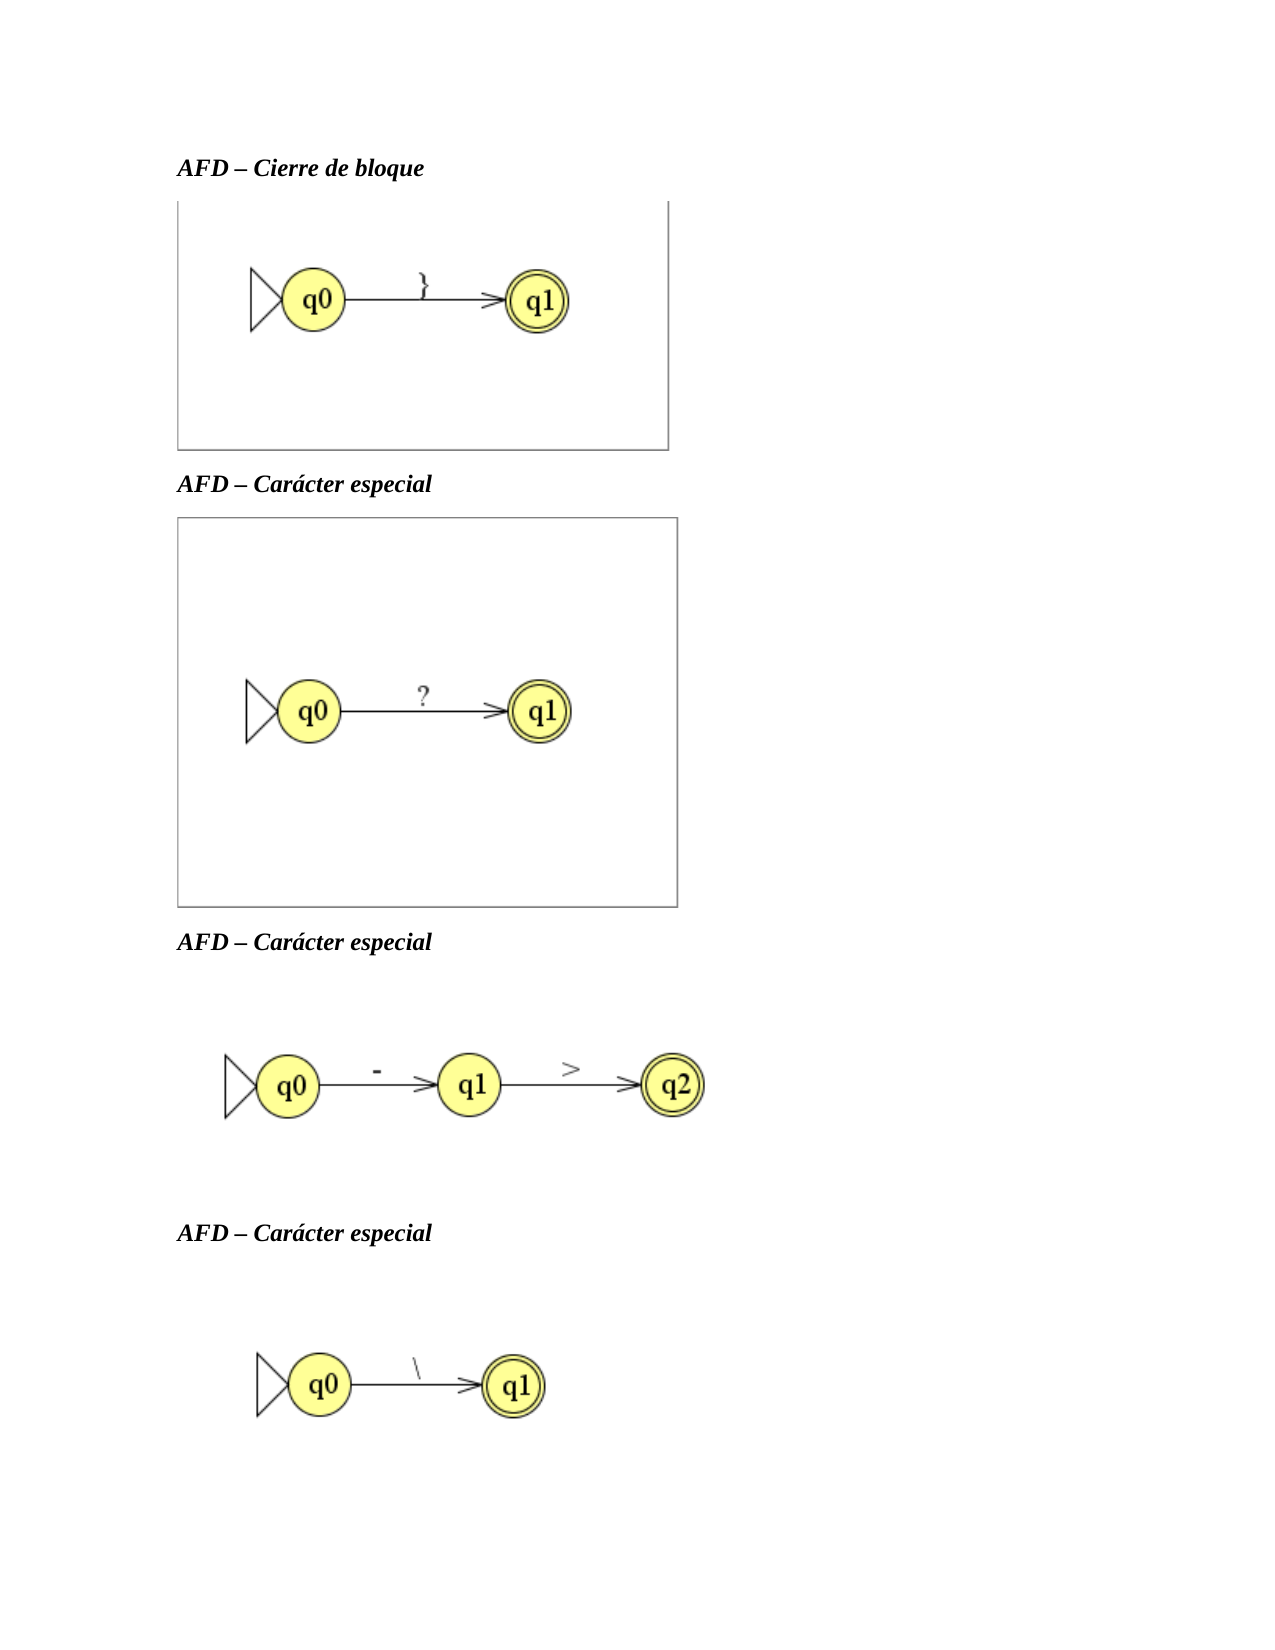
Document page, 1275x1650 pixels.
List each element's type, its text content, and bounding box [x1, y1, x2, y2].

picture [177, 517, 680, 908]
text AFD – Cierre de bloque [177, 153, 1121, 182]
text AFD – Carácter especial [177, 927, 1121, 956]
text AFD – Carácter especial [177, 1218, 1121, 1247]
picture [177, 1266, 629, 1477]
picture [177, 201, 671, 451]
text AFD – Carácter especial [177, 469, 1121, 498]
picture [177, 974, 770, 1200]
